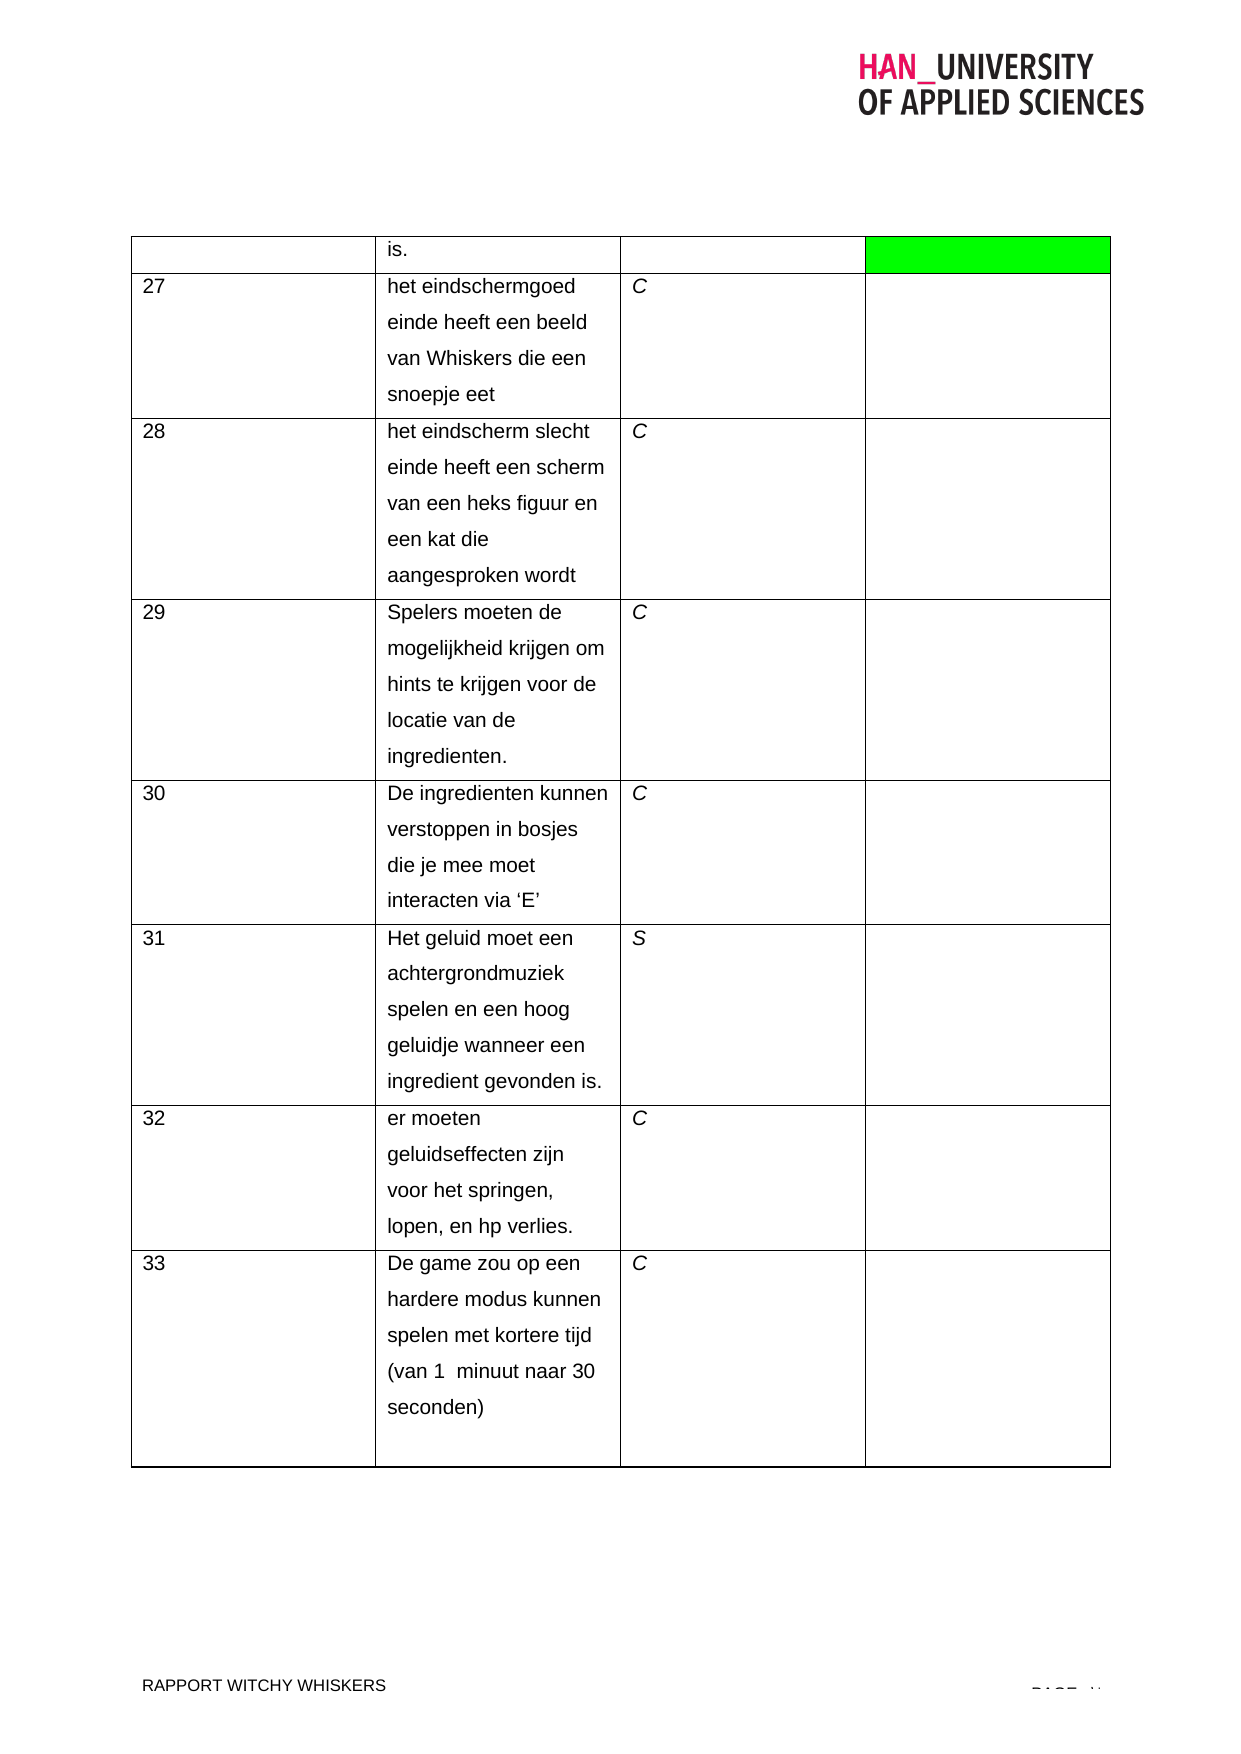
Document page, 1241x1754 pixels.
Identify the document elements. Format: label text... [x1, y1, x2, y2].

table_cell [866, 781, 1110, 924]
table_cell [866, 925, 1110, 1105]
table_cell M [621, 237, 865, 273]
table_cell C [621, 419, 865, 599]
table_cell [866, 419, 1110, 599]
table_cell De game zou op een hardere modus kunnen spelen met kortere tijd (van 1 minuut naar 30 seconden) [376, 1251, 620, 1466]
table_cell C [621, 1106, 865, 1250]
table_cell C [621, 274, 865, 418]
table_cell De ingredienten kunnen verstoppen in bosjes die je mee moet interacten via ‘E’ [376, 781, 620, 924]
table_cell het spel moet een goed einde scherm hebben waar de heks in een textbox blij met de kat is. [376, 237, 620, 273]
table_cell C [621, 1251, 865, 1466]
table_cell 28 [132, 419, 375, 599]
table_cell [866, 1106, 1110, 1250]
table_cell S [621, 925, 865, 1105]
table_cell [866, 237, 1110, 273]
table_cell 33 [132, 1251, 375, 1466]
table_cell het eindscherm slecht einde heeft een scherm van een heks figuur en een kat die aangesproken wordt [376, 419, 620, 599]
table_cell 26 [132, 237, 375, 273]
table_cell 30 [132, 781, 375, 924]
table_cell [866, 274, 1110, 418]
table_cell er moeten geluidseffecten zijn voor het springen, lopen, en hp verlies. [376, 1106, 620, 1250]
table_cell 32 [132, 1106, 375, 1250]
picture [805, 0, 1198, 169]
table_cell 27 [132, 274, 375, 418]
table_cell Spelers moeten de mogelijkheid krijgen om hints te krijgen voor de locatie van de ingredienten. [376, 600, 620, 779]
table_cell C [621, 781, 865, 924]
table_cell [866, 1251, 1110, 1466]
table_cell 31 [132, 925, 375, 1105]
table_cell het eindschermgoed einde heeft een beeld van Whiskers die een snoepje eet [376, 274, 620, 418]
table_cell 29 [132, 600, 375, 779]
table_cell [866, 600, 1110, 779]
table_cell C [621, 600, 865, 779]
table_cell Het geluid moet een achtergrondmuziek spelen en een hoog geluidje wanneer een ingredient gevonden is. [376, 925, 620, 1105]
